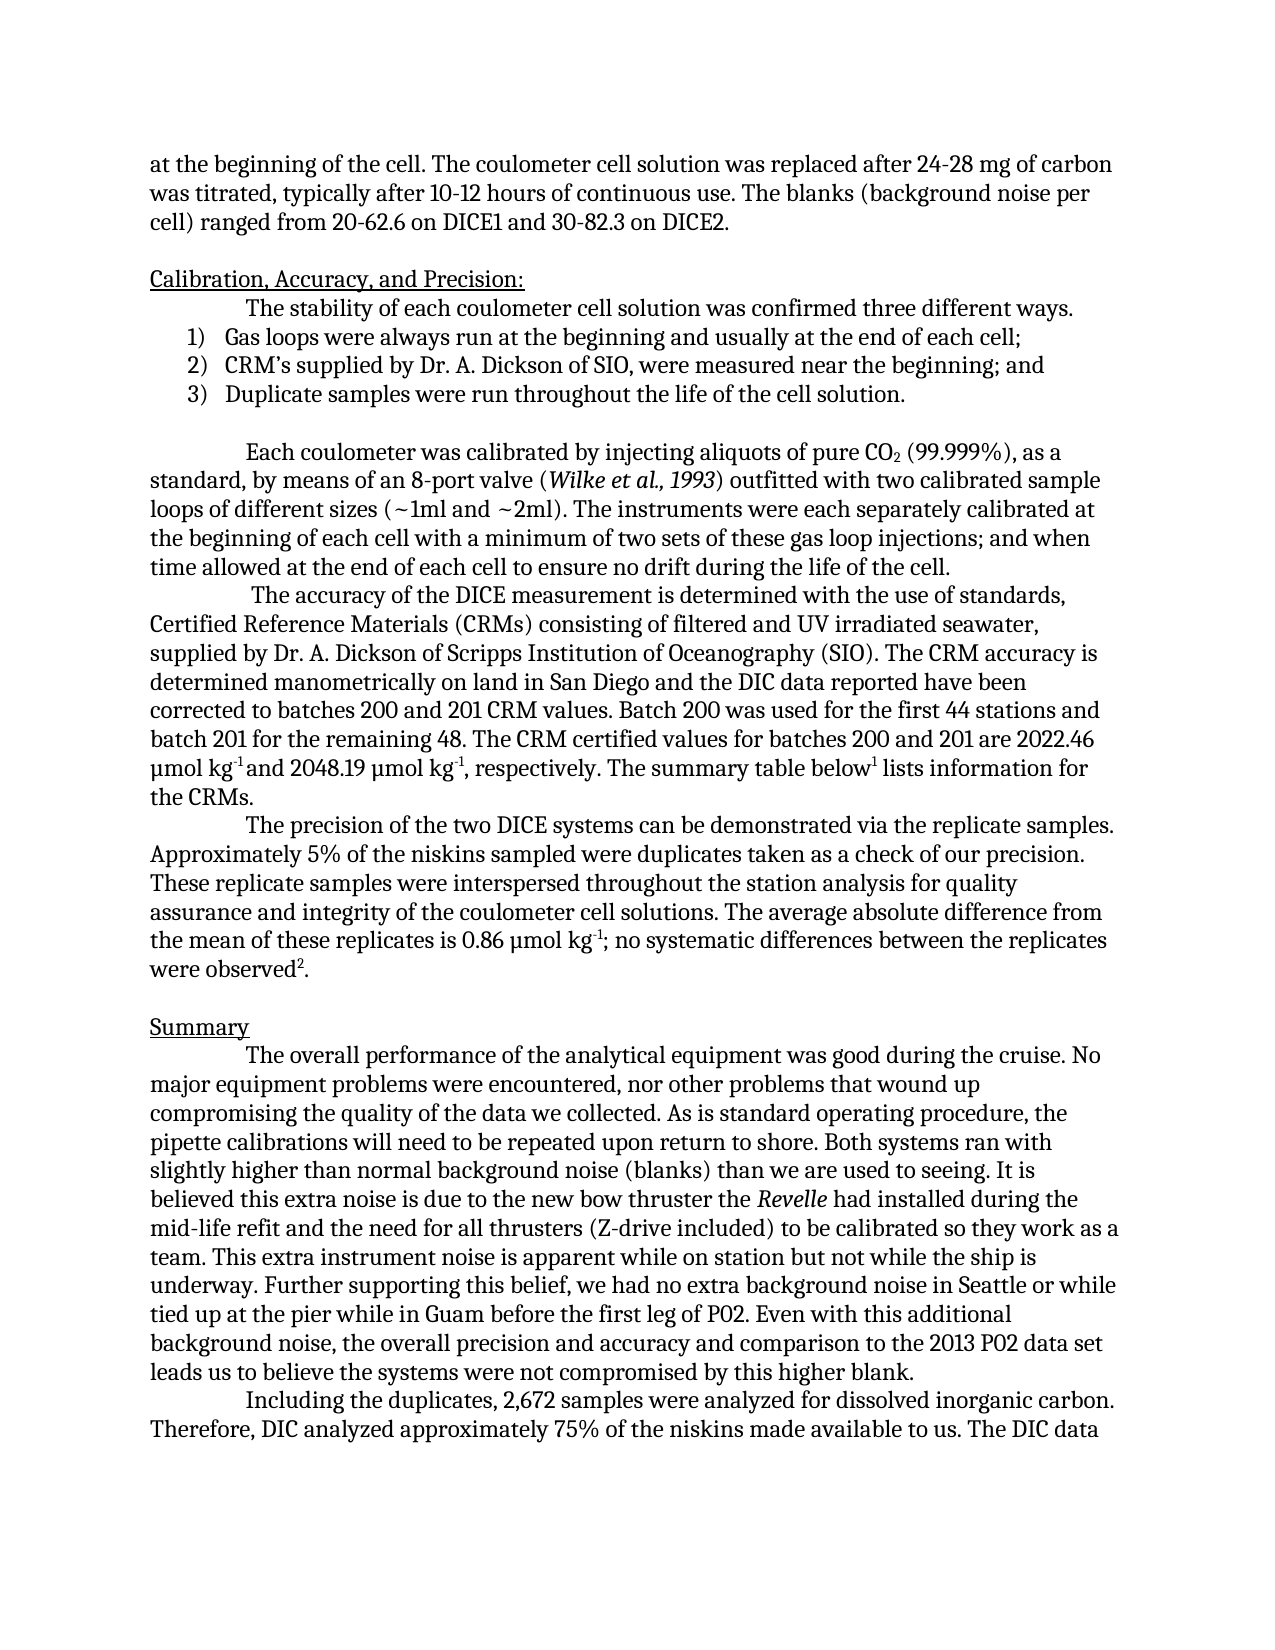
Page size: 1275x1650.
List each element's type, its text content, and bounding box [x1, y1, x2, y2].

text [150, 1386, 1125, 1444]
text The stability of each coulometer cell solution was confirmed three different ways. [150, 294, 1125, 322]
list Gas loops were always run at the beginning and usually at the end of each cell; [187, 322, 1125, 351]
text Summary [150, 1012, 1125, 1041]
text The precision of the two DICE systems can be demonstrated via the replicate samples. Approximately 5% of the niskins sampled were duplicates taken as a check of our precision. These replicate samples were interspersed throughout the station analysis for quality assurance and integrity of the coulometer cell solutions. The average absolute difference from the mean of these replicates is 0.86 µmol kg-1; no systematic differences between the replicates were observed2. [150, 811, 1125, 984]
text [150, 150, 1125, 236]
text The overall performance of the analytical equipment was good during the cruise. No major equipment problems were encountered, nor other problems that wound up compromising the quality of the data we collected. As is standard operating procedure, the pipette calibrations will need to be repeated upon return to shore. Both systems ran with slightly higher than normal background noise (blanks) than we are used to seeing. It is believed this extra noise is due to the new bow thruster the Revelle had installed during the mid-life refit and the need for all thrusters (Z-drive included) to be calibrated so they work as a team. This extra instrument noise is apparent while on station but not while the ship is underway. Further supporting this belief, we had no extra background noise in Seattle or while tied up at the pier while in Guam before the first leg of P02. Even with this additional background noise, the overall precision and accuracy and comparison to the 2013 P02 data set leads us to believe the systems were not compromised by this higher blank. [150, 1041, 1125, 1386]
list CRM’s supplied by Dr. A. Dickson of SIO, were measured near the beginning; and [187, 351, 1125, 380]
list Duplicate samples were run throughout the life of the cell solution. [187, 380, 1125, 409]
text Calibration, Accuracy, and Precision: [150, 265, 1125, 294]
text The accuracy of the DICE measurement is determined with the use of standards, Certified Reference Materials (CRMs) consisting of filtered and UV irradiated seawater, supplied by Dr. A. Dickson of Scripps Institution of Oceanography (SIO). The CRM accuracy is determined manometrically on land in San Diego and the DIC data reported have been corrected to batches 200 and 201 CRM values. Batch 200 was used for the first 44 stations and batch 201 for the remaining 48. The CRM certified values for batches 200 and 201 are 2022.46 µmol kg-1 and 2048.19 µmol kg-1, respectively. The summary table below1 lists information for the CRMs. [150, 581, 1125, 811]
text Each coulometer was calibrated by injecting aliquots of pure CO2 (99.999%), as a standard, by means of an 8-port valve (Wilke et al., 1993) outfitted with two calibrated sample loops of different sizes (~1ml and ~2ml). The instruments were each separately calibrated at the beginning of each cell with a minimum of two sets of these gas loop injections; and when time allowed at the end of each cell to ensure no drift during the life of the cell. [150, 437, 1125, 581]
